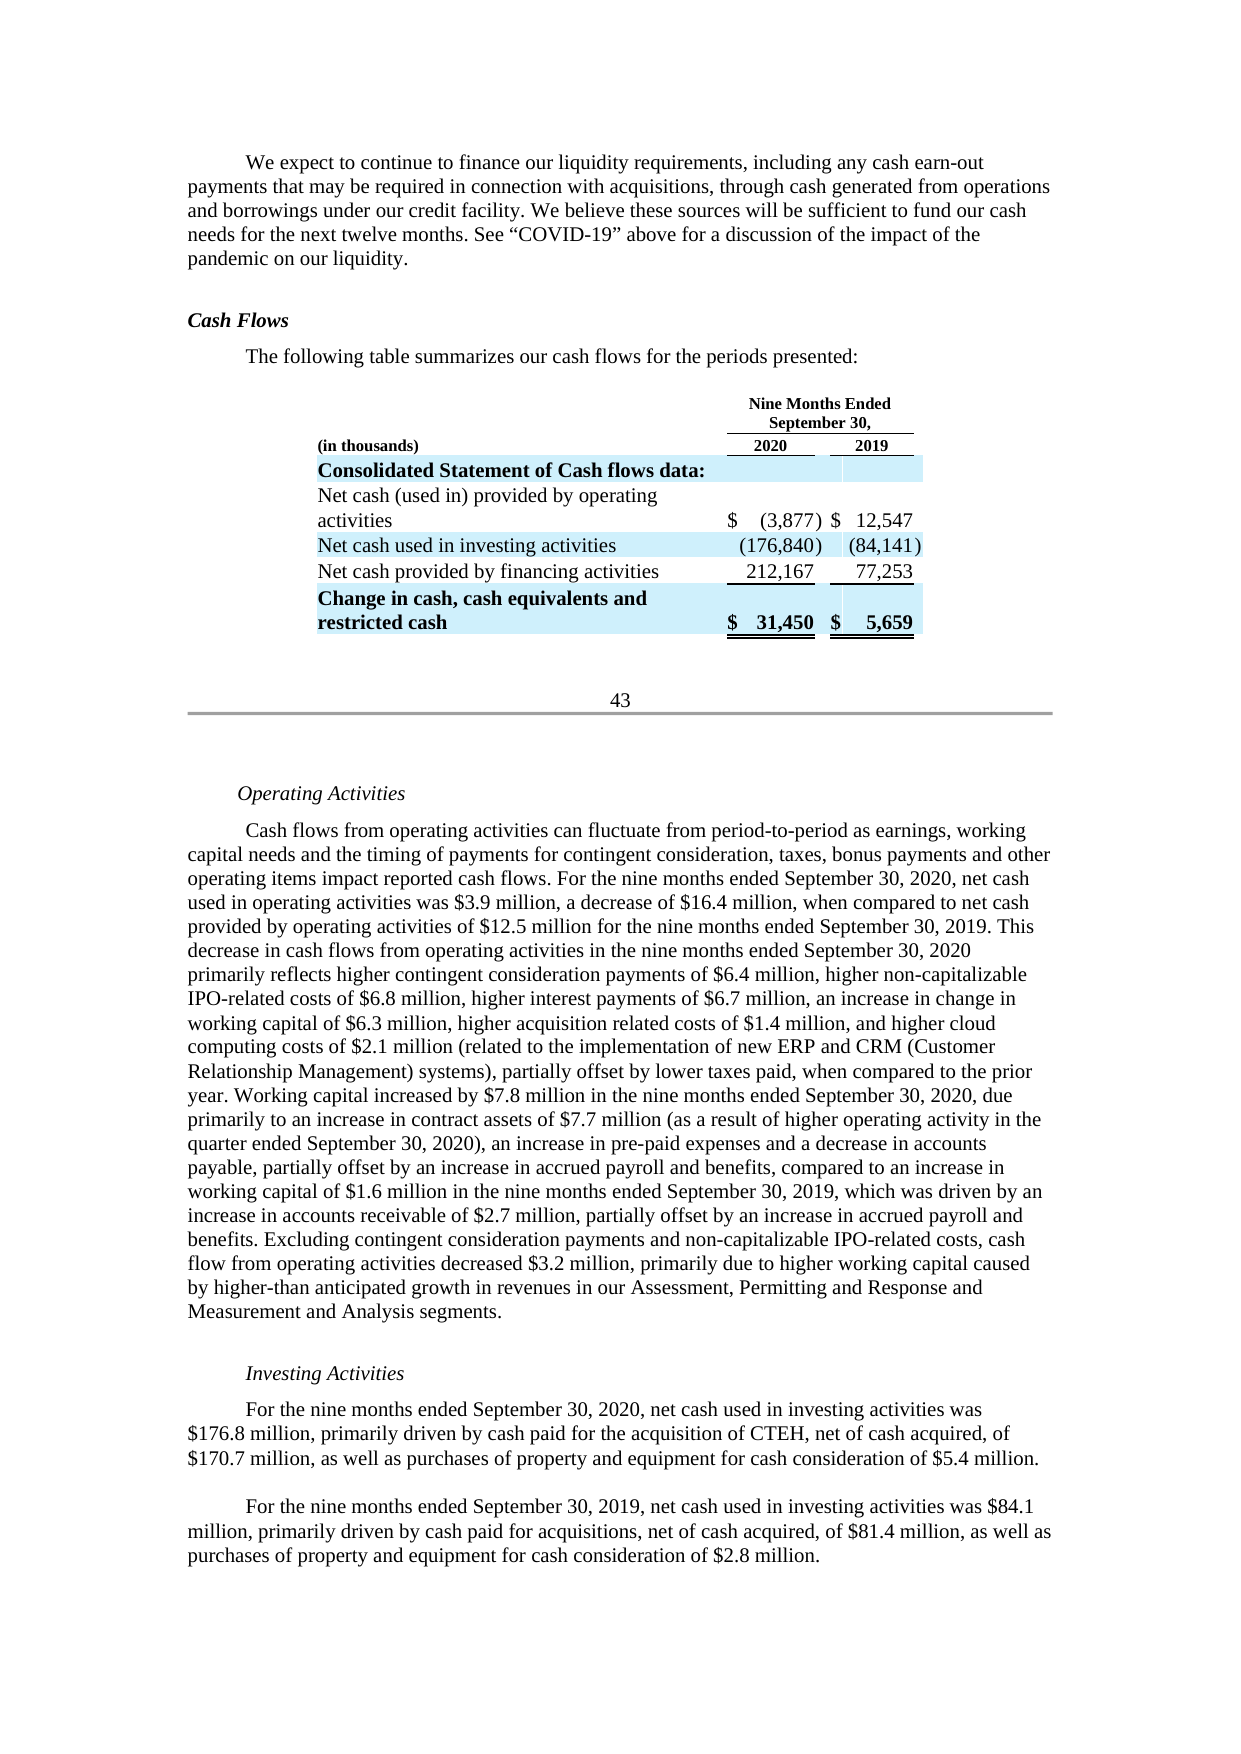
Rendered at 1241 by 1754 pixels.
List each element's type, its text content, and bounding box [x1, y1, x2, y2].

text Cash flows from operating activities can fluctuate from period-to-period as earnings, working capital needs and the timing of payments for contingent consideration, taxes, bonus payments and other operating items impact reported cash flows. For the nine months ended September 30, 2020, net cash used in operating activities was $3.9 million, a decrease of $16.4 million, when compared to net cash provided by operating activities of $12.5 million for the nine months ended September 30, 2019. This decrease in cash flows from operating activities in the nine months ended September 30, 2020 primarily reflects higher contingent consideration payments of $6.4 million, higher non-capitalizable IPO-related costs of $6.8 million, higher interest payments of $6.7 million, an increase in change in working capital of $6.3 million, higher acquisition related costs of $1.4 million, and higher cloud computing costs of $2.1 million (related to the implementation of new ERP and CRM (Customer Relationship Management) systems), partially offset by lower taxes paid, when compared to the prior year. Working capital increased by $7.8 million in the nine months ended September 30, 2020, due primarily to an increase in contract assets of $7.7 million (as a result of higher operating activity in the quarter ended September 30, 2020), an increase in pre-paid expenses and a decrease in accounts payable, partially offset by an increase in accrued payroll and benefits, compared to an increase in working capital of $1.6 million in the nine months ended September 30, 2019, which was driven by an increase in accounts receivable of $2.7 million, partially offset by an increase in accrued payroll and benefits. Excluding contingent consideration payments and non-capitalizable IPO-related costs, cash flow from operating activities decreased $3.2 million, primarily due to higher working capital caused by higher-than anticipated growth in revenues in our Assessment, Permitting and Response and Measurement and Analysis segments. [187, 818, 1053, 1323]
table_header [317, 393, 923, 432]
text Operating Activities [237, 781, 1053, 805]
text Cash Flows [187, 308, 1053, 332]
text For the nine months ended September 30, 2020, net cash used in investing activities was $176.8 million, primarily driven by cash paid for the acquisition of CTEH, net of cash acquired, of $170.7 million, as well as purchases of property and equipment for cash consideration of $5.4 million. [187, 1397, 1053, 1469]
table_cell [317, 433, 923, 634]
text We expect to continue to finance our liquidity requirements, including any cash earn-out payments that may be required in connection with acquisitions, through cash generated from operations and borrowings under our credit facility. We believe these sources will be sufficient to fund our cash needs for the next twelve months. See “COVID-19” above for a discussion of the impact of the pandemic on our liquidity. [187, 150, 1053, 270]
text Investing Activities [187, 1361, 1053, 1385]
text For the nine months ended September 30, 2019, net cash used in investing activities was $84.1 million, primarily driven by cash paid for acquisitions, net of cash acquired, of $81.4 million, as well as purchases of property and equipment for cash consideration of $2.8 million. [187, 1494, 1053, 1567]
text 43 [187, 688, 1053, 711]
text The following table summarizes our cash flows for the periods presented: [187, 344, 1053, 368]
